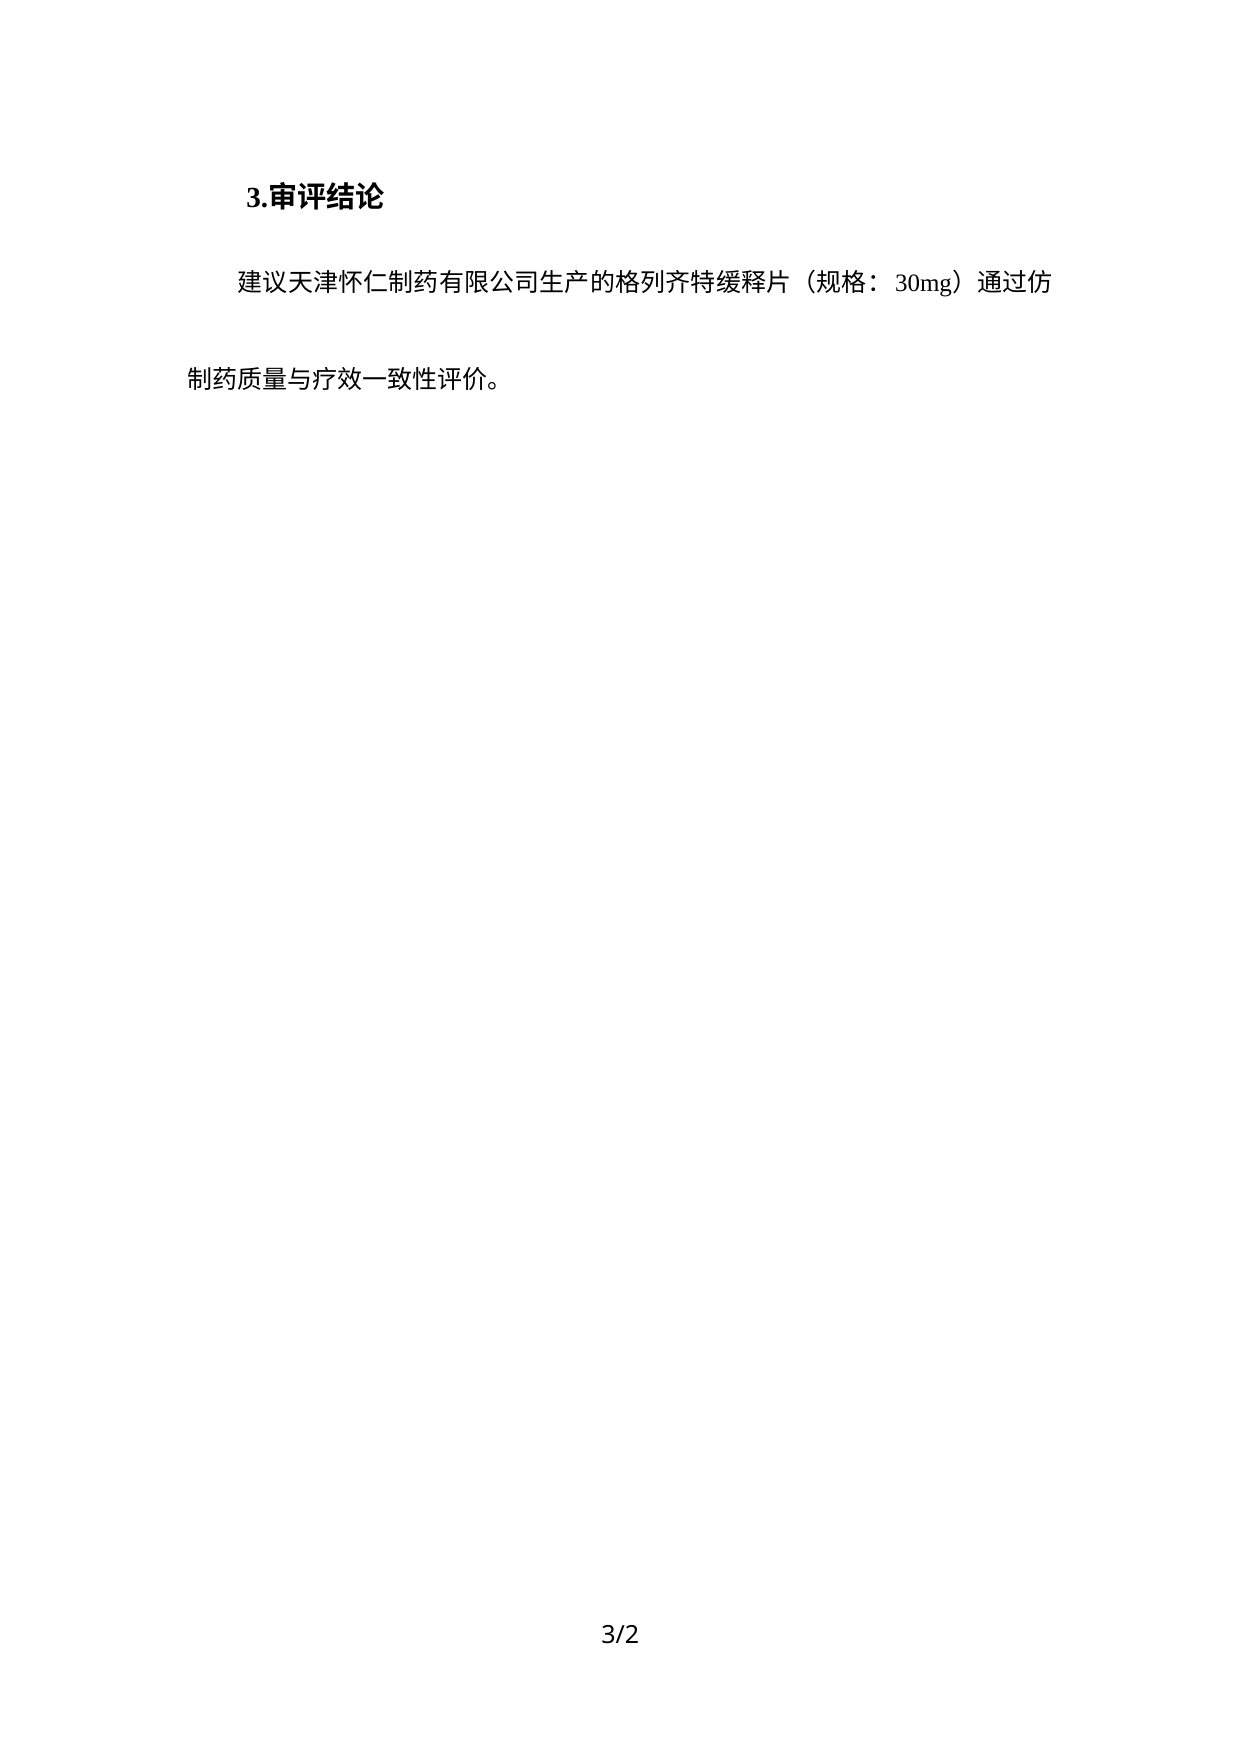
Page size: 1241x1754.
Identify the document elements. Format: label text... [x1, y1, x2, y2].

text 3.审评结论 [187, 162, 1053, 227]
text 建议天津怀仁制药有限公司生产的格列齐特缓释片（规格：30mg）通过仿制药质量与疗效一致性评价。 [187, 248, 1053, 411]
